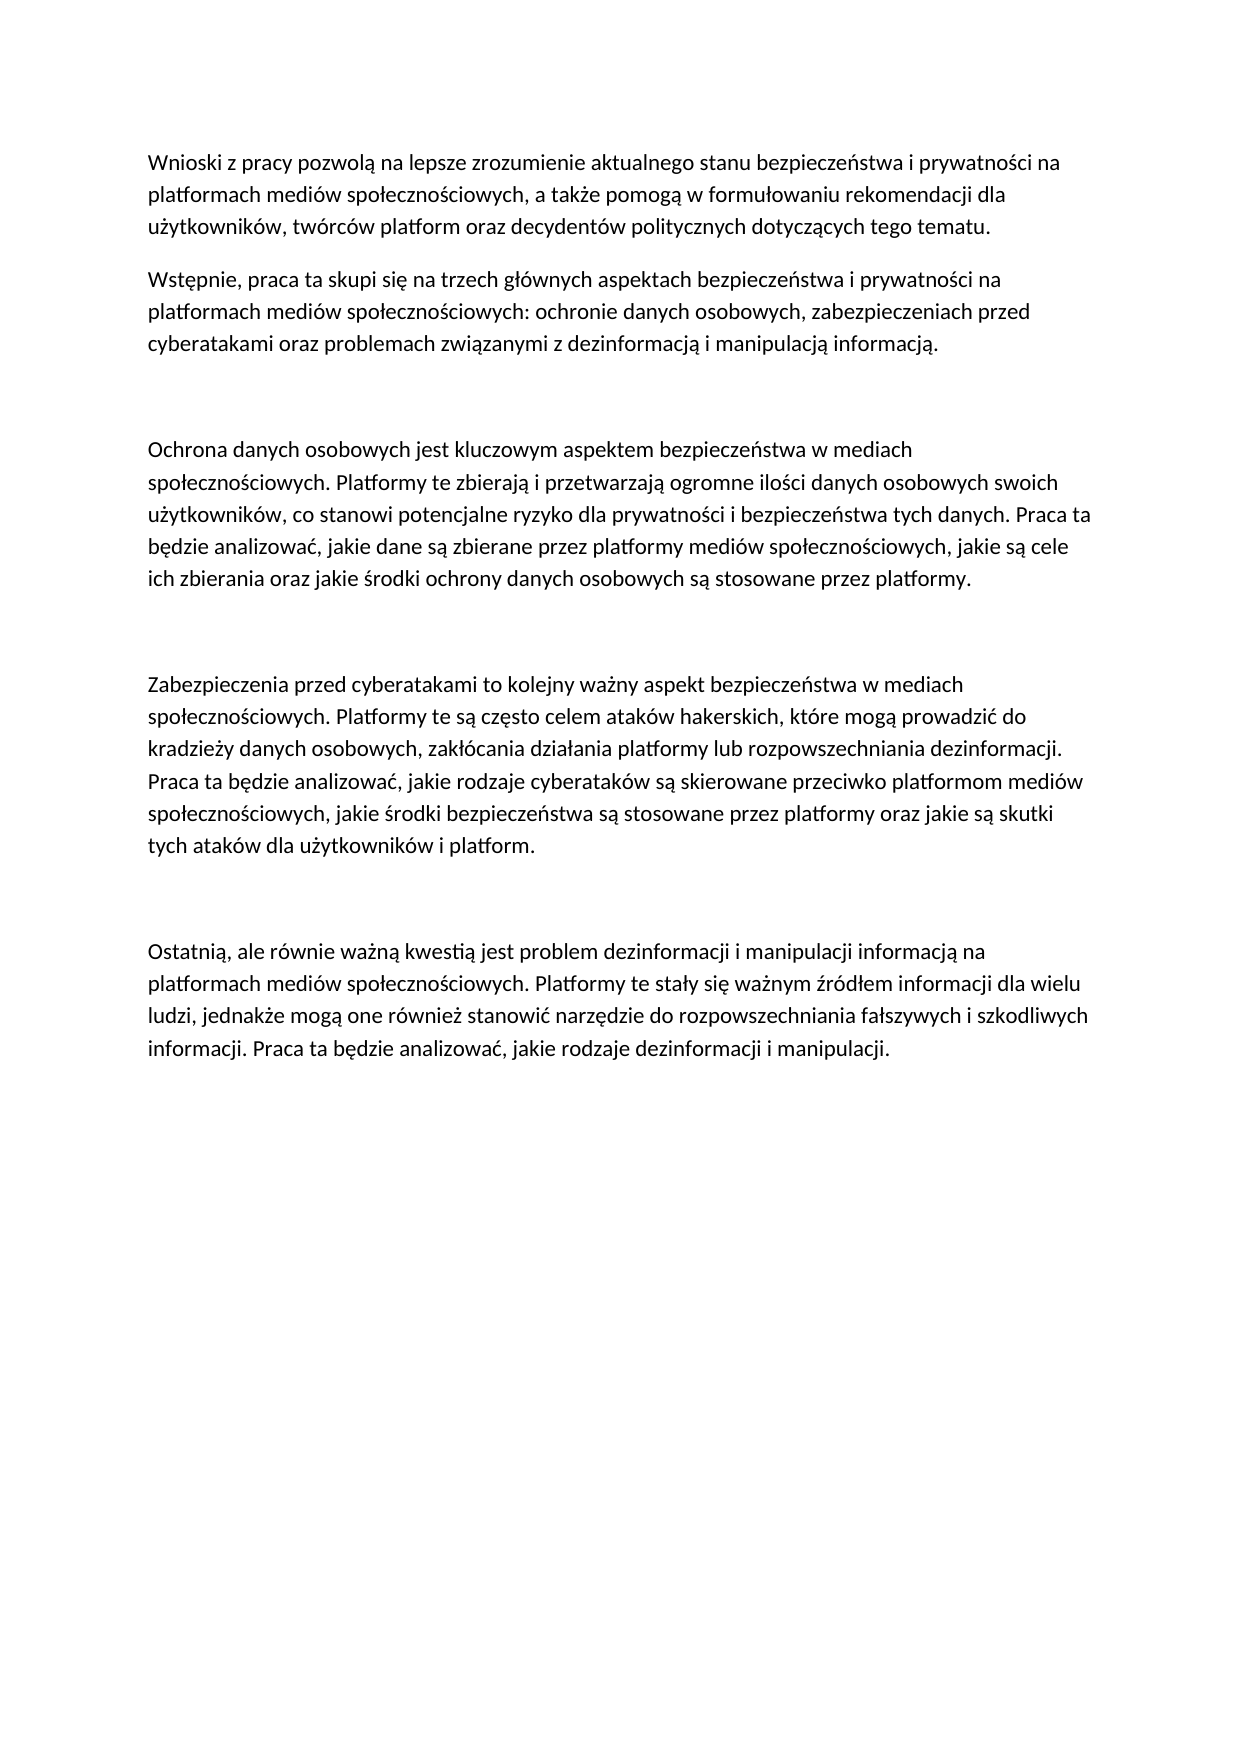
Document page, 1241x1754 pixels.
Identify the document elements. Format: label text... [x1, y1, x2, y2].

text Wstępnie, praca ta skupi się na trzech głównych aspektach bezpieczeństwa i prywatności na platformach mediów społecznościowych: ochronie danych osobowych, zabezpieczeniach przed cyberatakami oraz problemach związanymi z dezinformacją i manipulacją informacją. [148, 265, 1093, 357]
text Ostatnią, ale równie ważną kwestią jest problem dezinformacji i manipulacji informacją na platformach mediów społecznościowych. Platformy te stały się ważnym źródłem informacji dla wielu ludzi, jednakże mogą one również stanowić narzędzie do rozpowszechniania fałszywych i szkodliwych informacji. Praca ta będzie analizować, jakie rodzaje dezinformacji i manipulacji. [148, 937, 1093, 1062]
text Ochrona danych osobowych jest kluczowym aspektem bezpieczeństwa w mediach społecznościowych. Platformy te zbierają i przetwarzają ogromne ilości danych osobowych swoich użytkowników, co stanowi potencjalne ryzyko dla prywatności i bezpieczeństwa tych danych. Praca ta będzie analizować, jakie dane są zbierane przez platformy mediów społecznościowych, jakie są cele ich zbierania oraz jakie środki ochrony danych osobowych są stosowane przez platformy. [148, 435, 1093, 592]
text Zabezpieczenia przed cyberatakami to kolejny ważny aspekt bezpieczeństwa w mediach społecznościowych. Platformy te są często celem ataków hakerskich, które mogą prowadzić do kradzieży danych osobowych, zakłócania działania platformy lub rozpowszechniania dezinformacji. Praca ta będzie analizować, jakie rodzaje cyberataków są skierowane przeciwko platformom mediów społecznościowych, jakie środki bezpieczeństwa są stosowane przez platformy oraz jakie są skutki tych ataków dla użytkowników i platform. [148, 670, 1093, 859]
